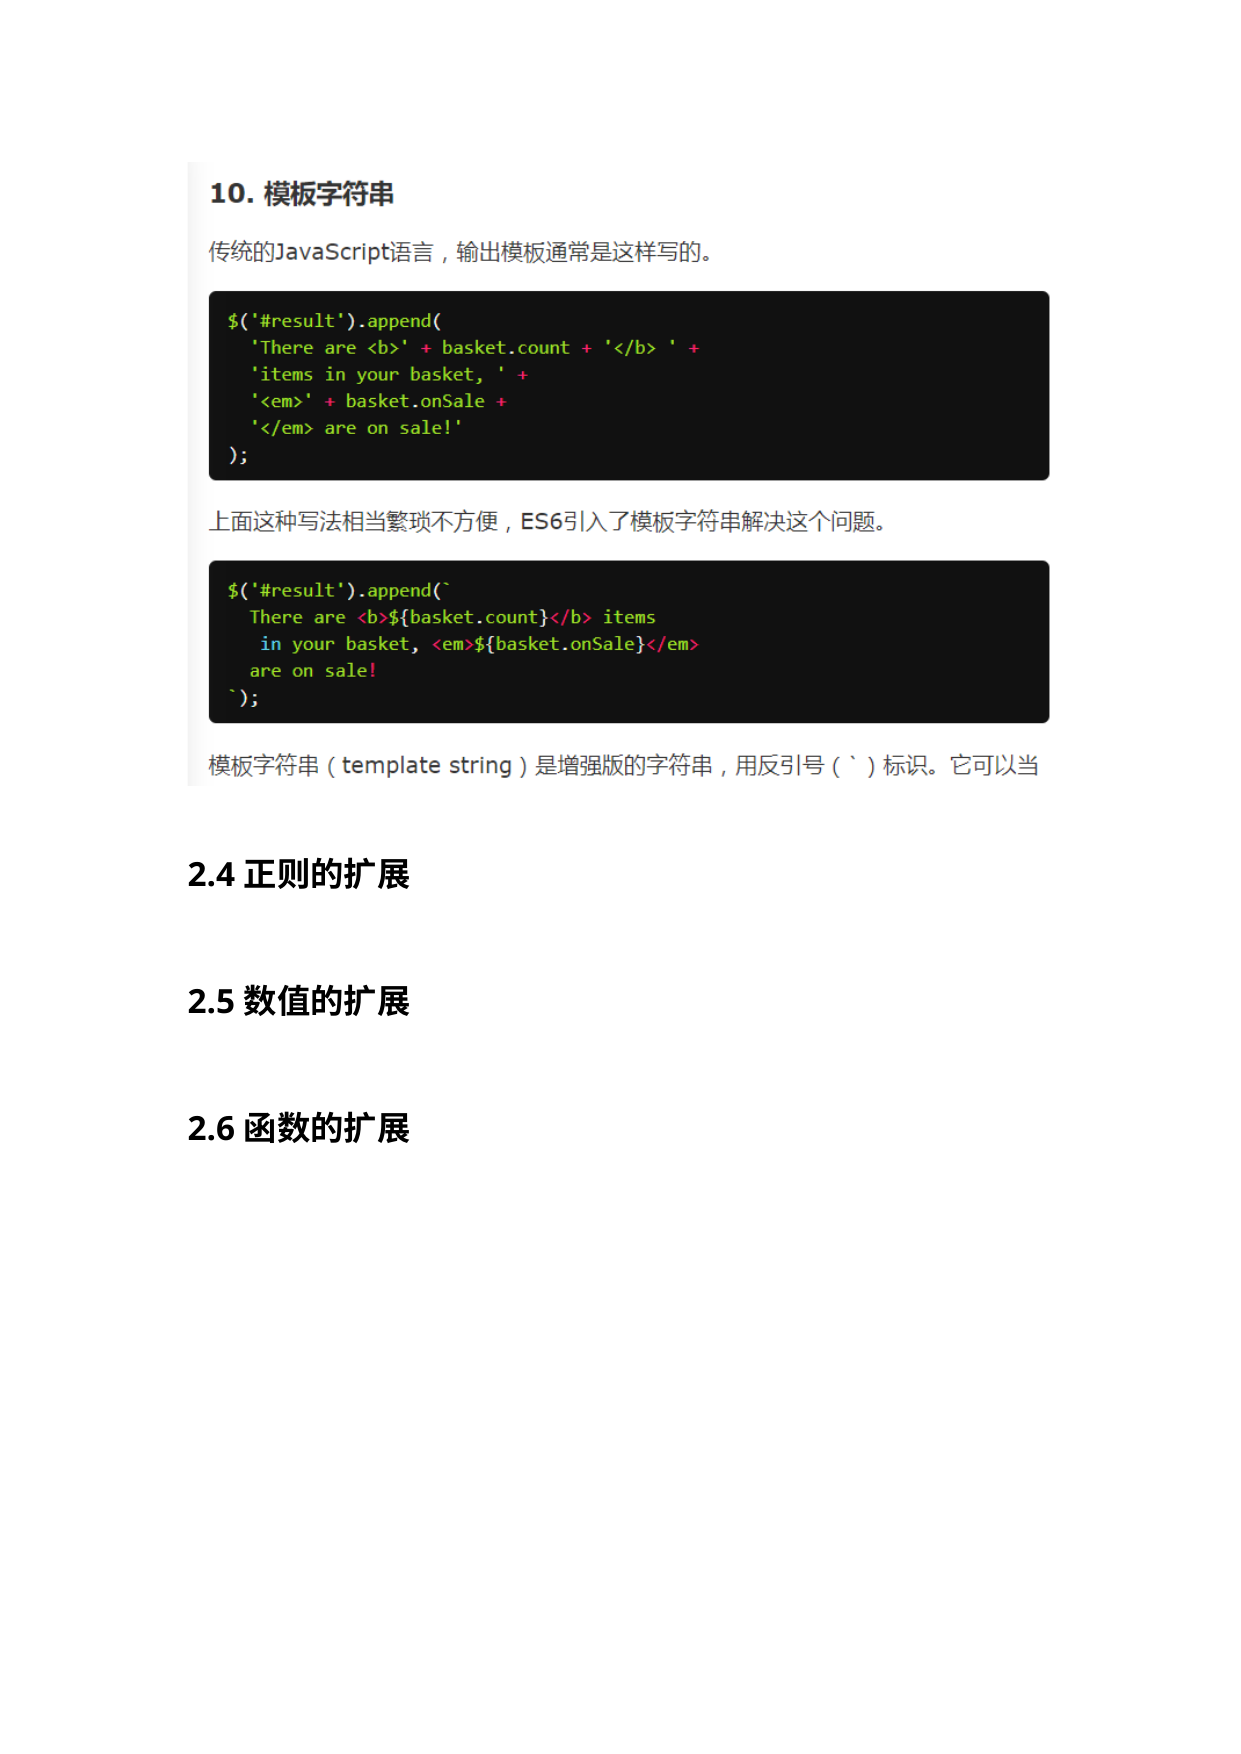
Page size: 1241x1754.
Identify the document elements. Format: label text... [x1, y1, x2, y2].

subtitle 2.4 正则的扩展 [187, 839, 1053, 904]
picture [187, 162, 1053, 786]
subtitle 2.5 数值的扩展 [187, 966, 1053, 1031]
subtitle 2.6 函数的扩展 [187, 1094, 1053, 1159]
